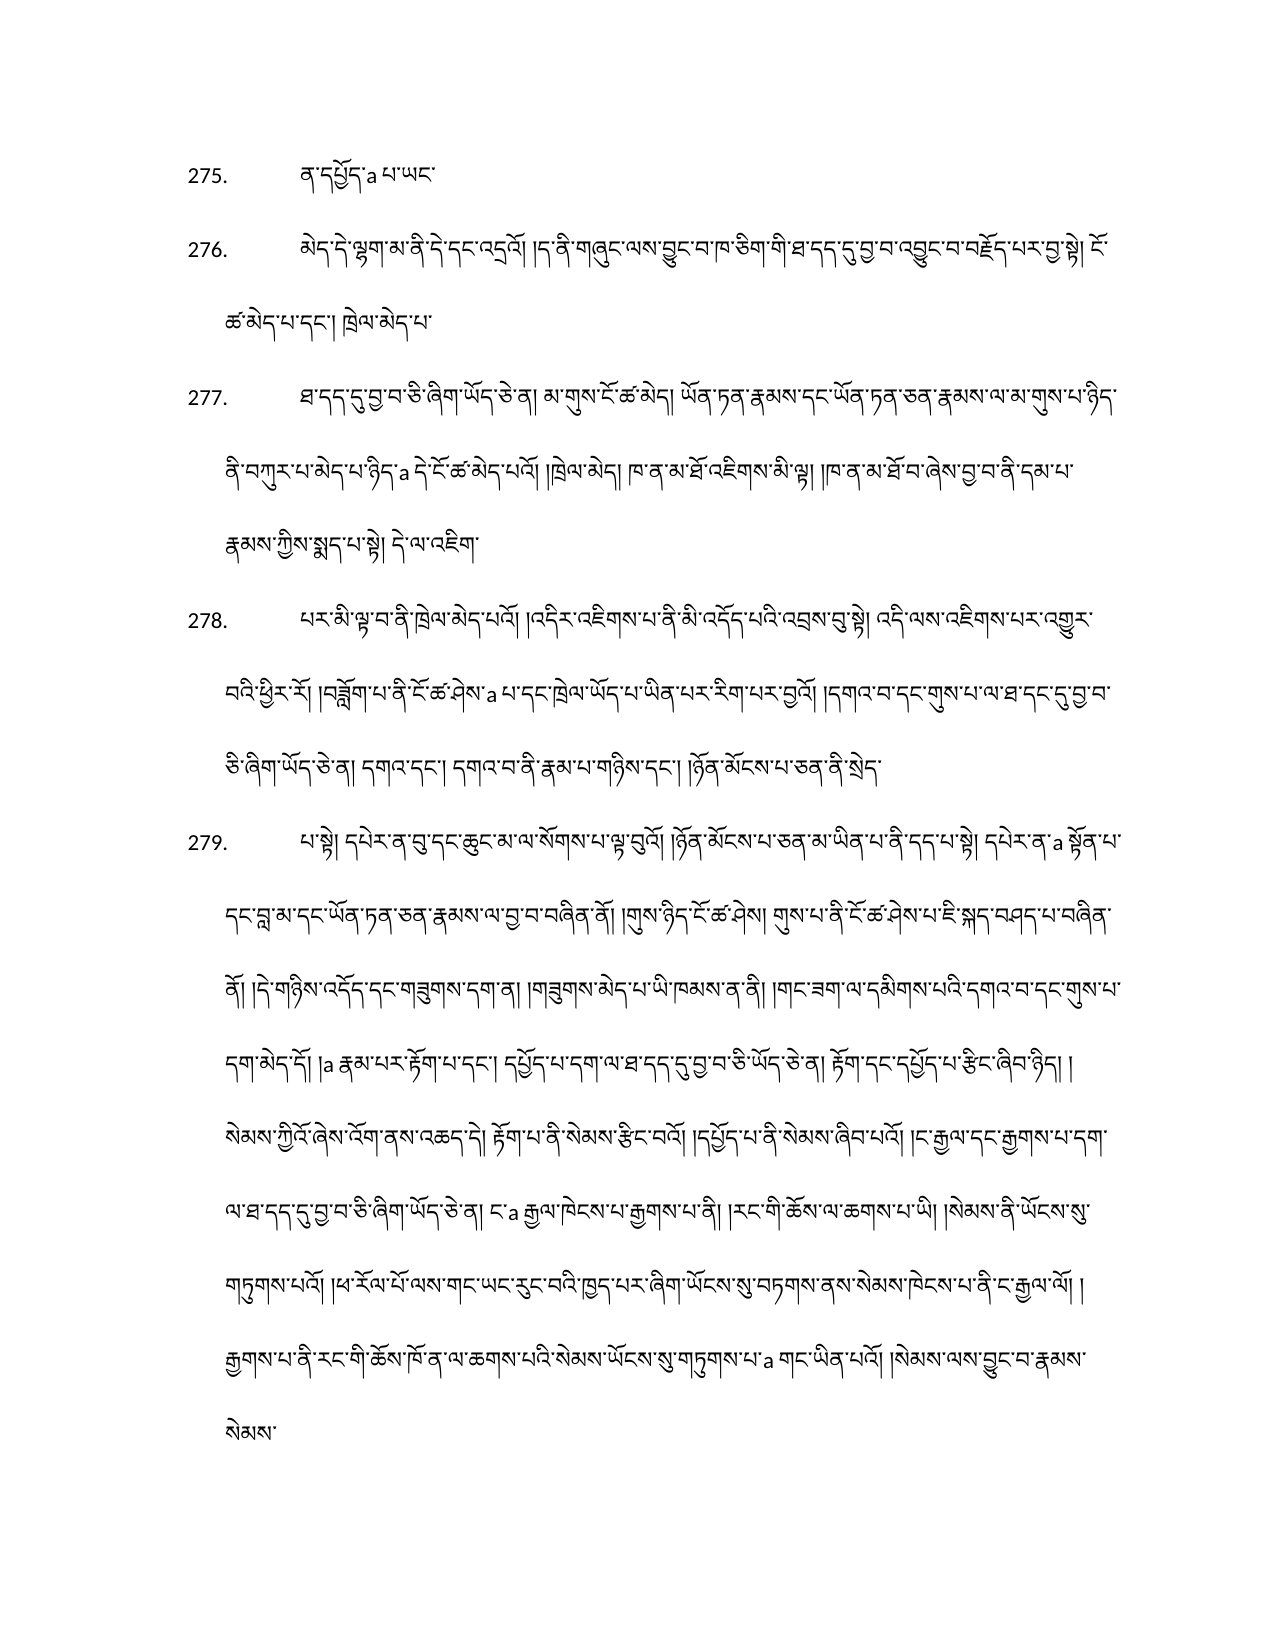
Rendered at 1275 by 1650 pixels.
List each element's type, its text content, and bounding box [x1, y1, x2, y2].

list པ་སྟེ། དཔེར་ན་བུ་དང་ཆུང་མ་ལ་སོགས་པ་ལྟ་བུའོ། །ཉོན་མོངས་པ་ཅན་མ་ཡིན་པ་ནི་དད་པ་སྟེ། དཔེར་ན་aསྟོན་པ་དང་བླ་མ་དང་ཡོན་ཏན་ཅན་རྣམས་ལ་བྱ་བ་བཞིན་ནོ། །གུས་ཉིད་ངོ་ཚ་ཤེས། གུས་པ་ནི་ངོ་ཚ་ཤེས་པ་ཇི་སྐད་བཤད་པ་བཞིན་ནོ། །དེ་གཉིས་འདོད་དང་གཟུགས་དག་ན། །གཟུགས་མེད་པ་ཡི་ཁམས་ན་ནི། །གང་ཟག་ལ་དམིགས་པའི་དགའ་བ་དང་གུས་པ་དག་མེད་དོ། །aརྣམ་པར་རྟོག་པ་དང༌། དཔྱོད་པ་དག་ལ་ཐ་དད་དུ་བྱ་བ་ཅི་ཡོད་ཅེ་ན། རྟོག་དང་དཔྱོད་པ་རྩིང་ཞིབ་ཉིད། །སེམས་ཀྱིའོ་ཞེས་འོག་ནས་འཆད་དེ། རྟོག་པ་ནི་སེམས་རྩིང་བའོ། །དཔྱོད་པ་ནི་སེམས་ཞིབ་པའོ། །ང་རྒྱལ་དང་རྒྱགས་པ་དག་ལ་ཐ་དད་དུ་བྱ་བ་ཅི་ཞིག་ཡོད་ཅེ་ན། ང་aརྒྱལ་ཁེངས་པ་རྒྱགས་པ་ནི། །རང་གི་ཆོས་ལ་ཆགས་པ་ཡི། །སེམས་ནི་ཡོངས་སུ་གཏུགས་པའོ། །ཕ་རོལ་པོ་ལས་གང་ཡང་རུང་བའི་ཁྱད་པར་ཞིག་ཡོངས་སུ་བཏགས་ནས་སེམས་ཁེངས་པ་ནི་ང་རྒྱལ་ལོ། །རྒྱགས་པ་ནི་རང་གི་ཆོས་ཁོ་ན་ལ་ཆགས་པའི་སེམས་ཡོངས་སུ་གཏུགས་པ་aགང་ཡིན་པའོ། །སེམས་ལས་བྱུང་བ་རྣམས་སེམས་ [187, 817, 1125, 1473]
list པར་མི་ལྟ་བ་ནི་ཁྲེལ་མེད་པའོ། །འདིར་འཇིགས་པ་ནི་མི་འདོད་པའི་འབྲས་བུ་སྟེ། འདི་ལས་འཇིགས་པར་འགྱུར་བའི་ཕྱིར་རོ། །བཟློག་པ་ནི་ངོ་ཚ་ཤེས་aཔ་དང་ཁྲེལ་ཡོད་པ་ཡིན་པར་རིག་པར་བྱའོ། །དགའ་བ་དང་གུས་པ་ལ་ཐ་དང་དུ་བྱ་བ་ཅི་ཞིག་ཡོད་ཅེ་ན། དགའ་དང༌། དགའ་བ་ནི་རྣམ་པ་གཉིས་དང༌། །ཉོན་མོངས་པ་ཅན་ནི་སྲེད་ [187, 594, 1125, 807]
list མེད་དེ་ལྷག་མ་ནི་དེ་དང་འདྲའོ། །ད་ནི་གཞུང་ལས་བྱུང་བ་ཁ་ཅིག་གི་ཐ་དད་དུ་བྱ་བ་འབྱུང་བ་བརྗོད་པར་བྱ་སྟེ། ངོ་ཚ་མེད་པ་དང༌། ཁྲེལ་མེད་པ་ [187, 224, 1125, 363]
list ན་དཔྱོད་aཔ་ཡང་ [187, 150, 1125, 214]
list ཐ་དད་དུ་བྱ་བ་ཅི་ཞིག་ཡོད་ཅེ་ན། མ་གུས་ངོ་ཚ་མེད། ཡོན་ཏན་རྣམས་དང་ཡོན་ཏན་ཅན་རྣམས་ལ་མ་གུས་པ་ཉིད་ནི་བཀུར་པ་མེད་པ་ཉིད་aདེ་ངོ་ཚ་མེད་པའོ། །ཁྲེལ་མེད། ཁ་ན་མ་ཐོ་འཇིགས་མི་ལྟ། །ཁ་ན་མ་ཐོ་བ་ཞེས་བྱ་བ་ནི་དམ་པ་རྣམས་ཀྱིས་སྨད་པ་སྟེ། དེ་ལ་འཇིག་ [187, 372, 1125, 585]
